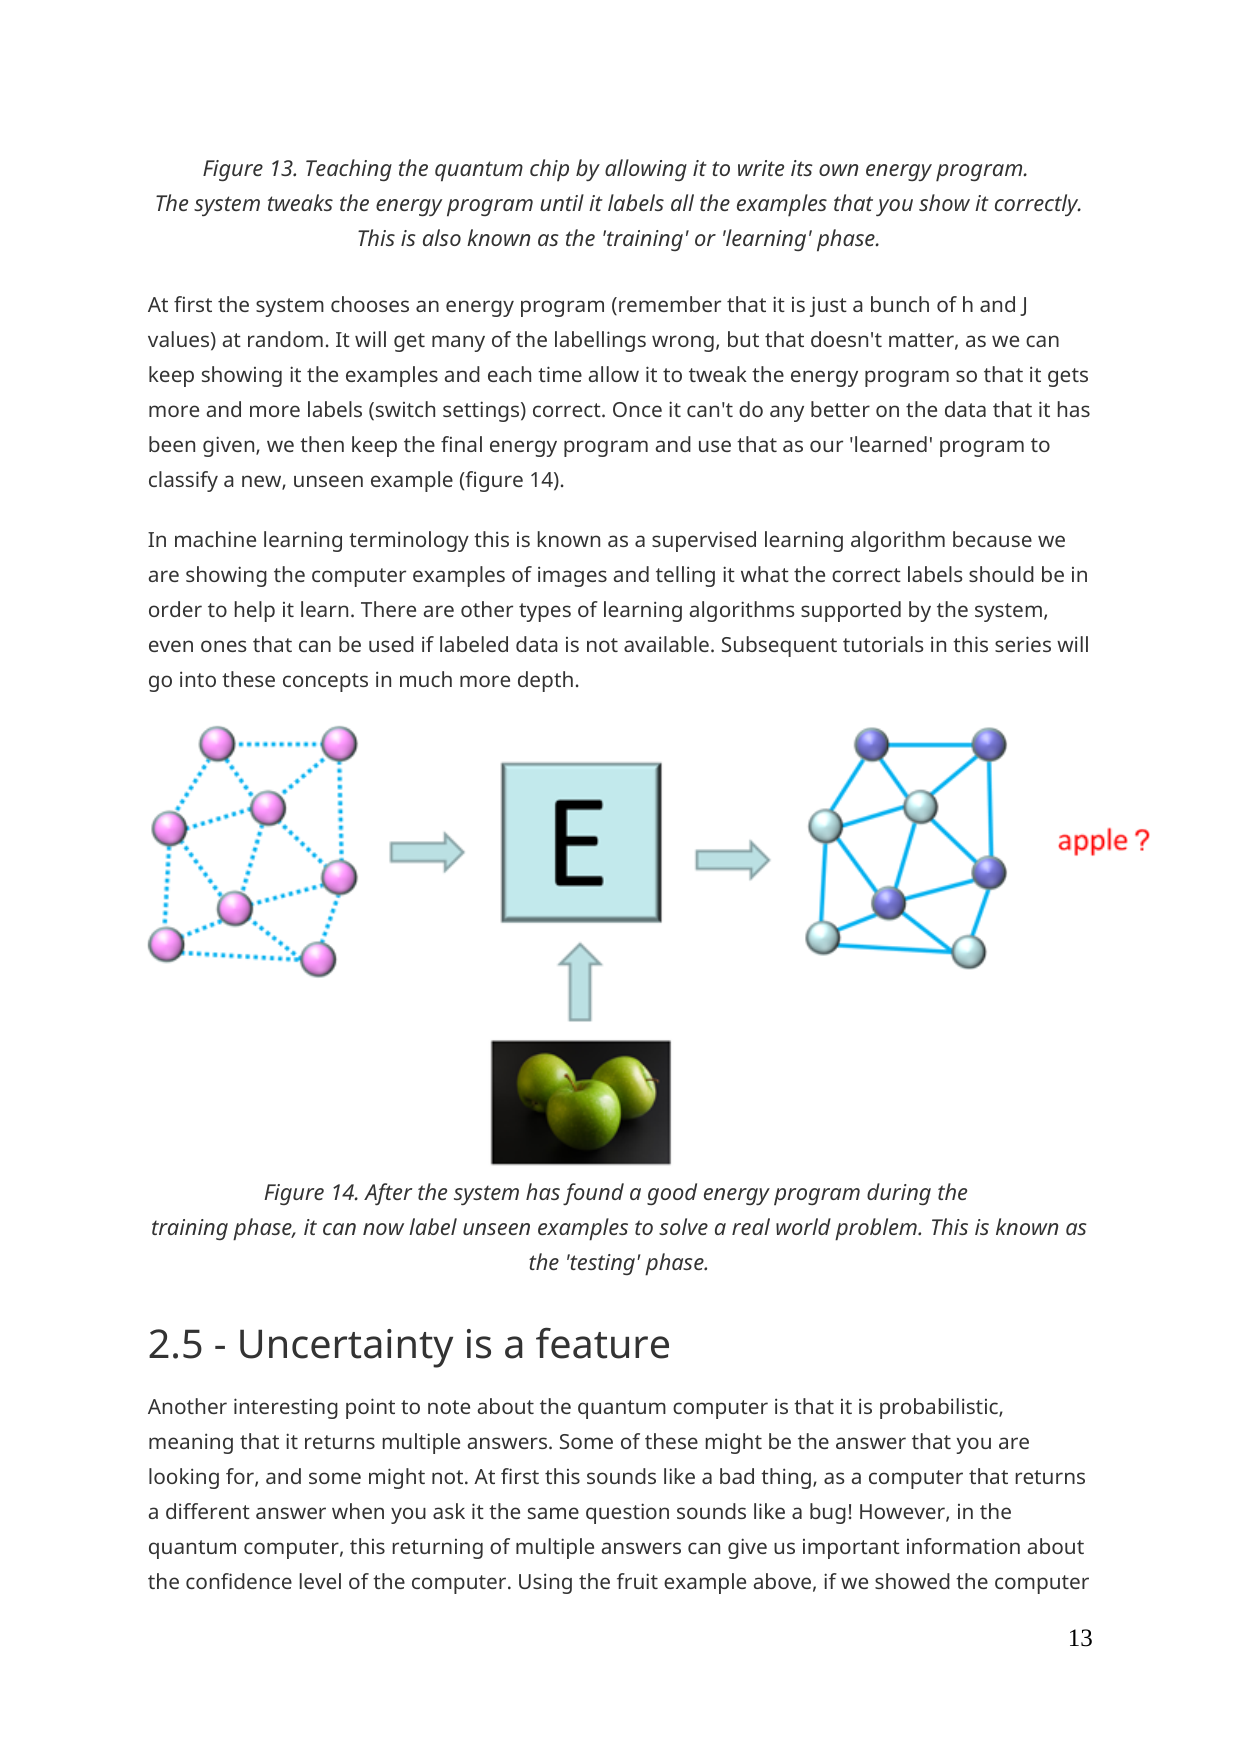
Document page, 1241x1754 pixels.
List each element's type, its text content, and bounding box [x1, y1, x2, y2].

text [148, 1386, 1093, 1596]
text In machine learning terminology this is known as a supervised learning algorithm because we are showing the computer examples of images and telling it what the correct labels should be in order to help it learn. There are other types of learning algorithms supported by the system, even ones that can be used if labeled data is not available. Subsequent tutorials in this series will go into these concepts in much more depth. [148, 519, 1093, 694]
text Figure 14. After the system has found a good energy program during the training phase, it can now label unseen examples to solve a real world problem. This is known as the 'testing' phase. [148, 1172, 1093, 1277]
text 2.5 - Uncertainty is a feature [148, 1316, 1093, 1370]
text At first the system chooses an energy program (remember that it is just a bunch of h and J values) at random. It will get many of the labellings wrong, but that doesn't matter, as we can keep showing it the examples and each time allow it to tweak the energy program so that it gets more and more labels (switch settings) correct. Once it can't do any better on the data that it has been given, we then keep the final energy program and use that as our 'learned' program to classify a new, unseen example (figure 14). [148, 284, 1093, 494]
text Figure 13. Teaching the quantum chip by allowing it to write its own energy program. The system tweaks the energy program until it labels all the examples that you show it correctly. This is also known as the 'training' or 'learning' phase. [148, 148, 1093, 253]
picture [147, 718, 1164, 1172]
